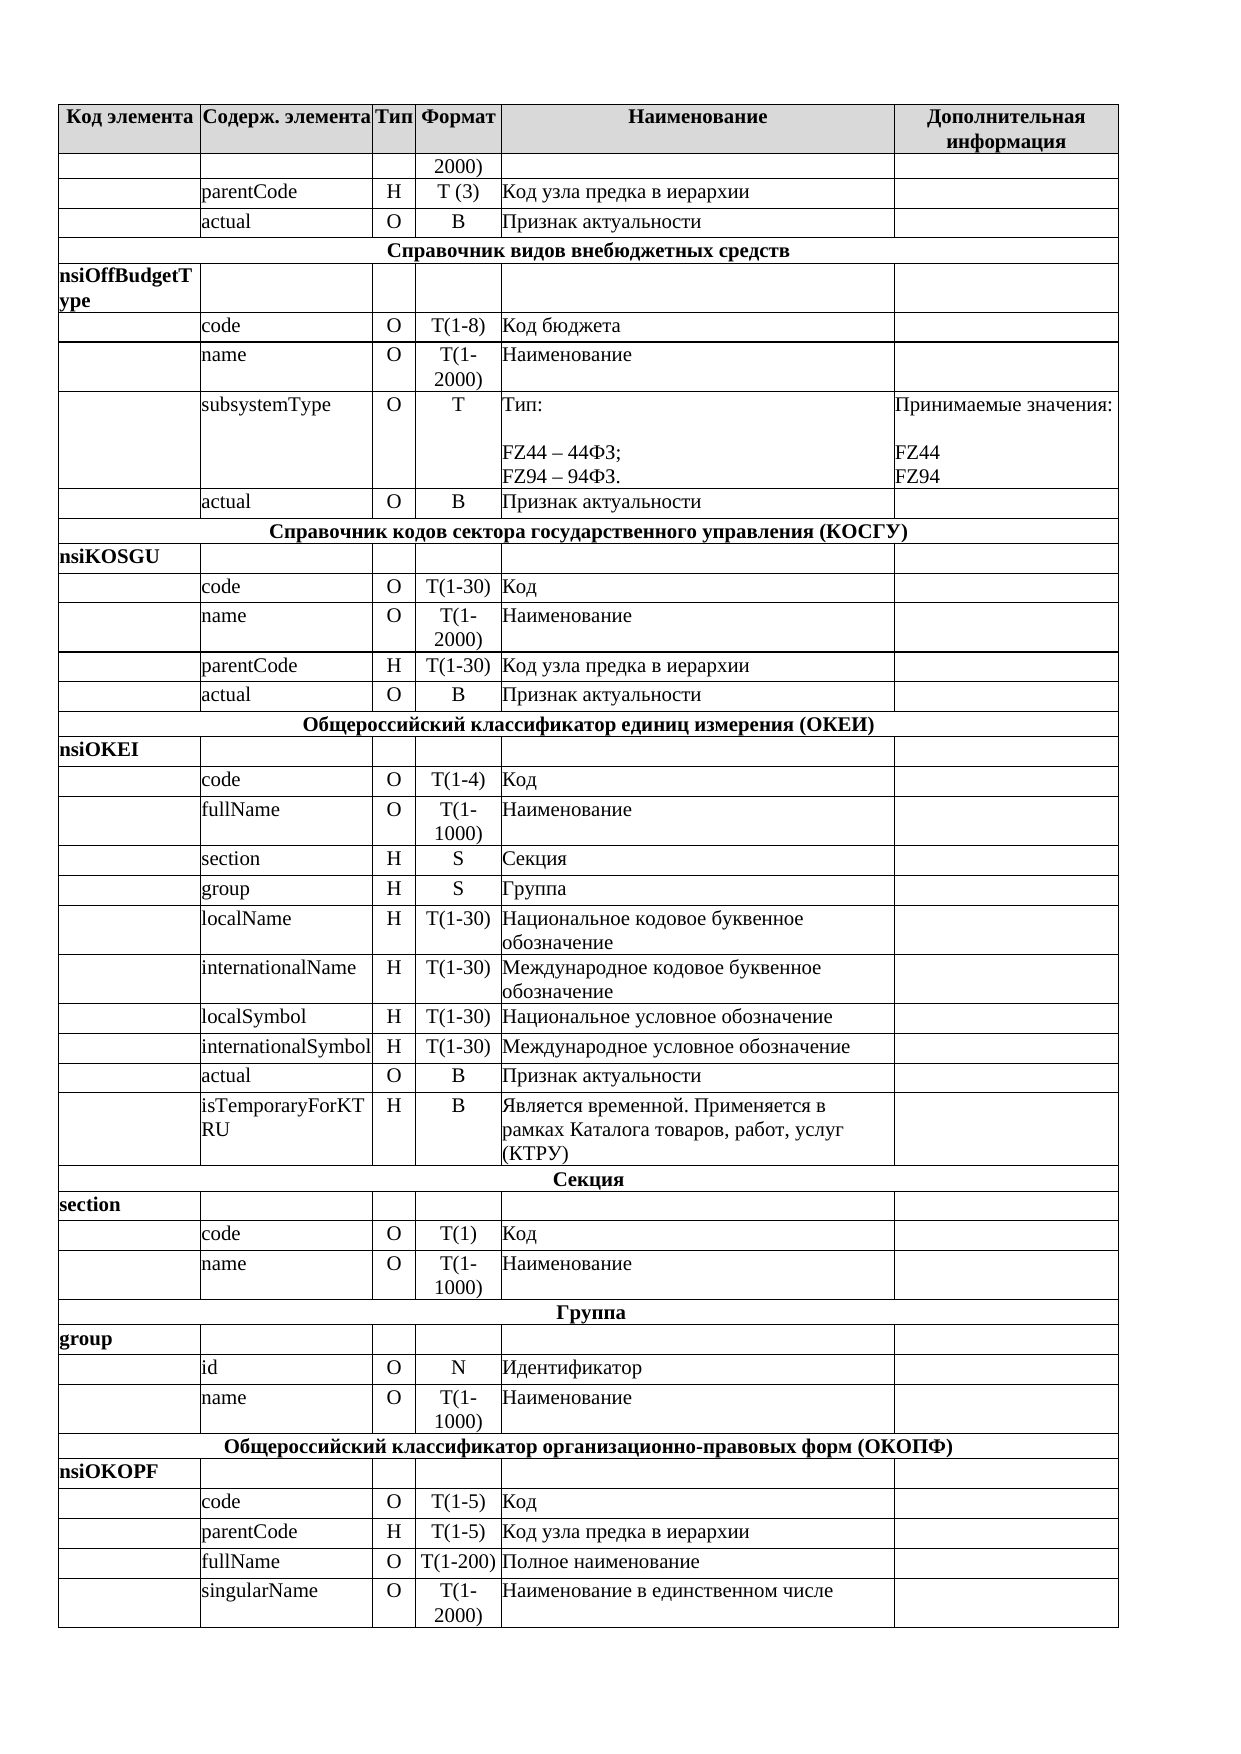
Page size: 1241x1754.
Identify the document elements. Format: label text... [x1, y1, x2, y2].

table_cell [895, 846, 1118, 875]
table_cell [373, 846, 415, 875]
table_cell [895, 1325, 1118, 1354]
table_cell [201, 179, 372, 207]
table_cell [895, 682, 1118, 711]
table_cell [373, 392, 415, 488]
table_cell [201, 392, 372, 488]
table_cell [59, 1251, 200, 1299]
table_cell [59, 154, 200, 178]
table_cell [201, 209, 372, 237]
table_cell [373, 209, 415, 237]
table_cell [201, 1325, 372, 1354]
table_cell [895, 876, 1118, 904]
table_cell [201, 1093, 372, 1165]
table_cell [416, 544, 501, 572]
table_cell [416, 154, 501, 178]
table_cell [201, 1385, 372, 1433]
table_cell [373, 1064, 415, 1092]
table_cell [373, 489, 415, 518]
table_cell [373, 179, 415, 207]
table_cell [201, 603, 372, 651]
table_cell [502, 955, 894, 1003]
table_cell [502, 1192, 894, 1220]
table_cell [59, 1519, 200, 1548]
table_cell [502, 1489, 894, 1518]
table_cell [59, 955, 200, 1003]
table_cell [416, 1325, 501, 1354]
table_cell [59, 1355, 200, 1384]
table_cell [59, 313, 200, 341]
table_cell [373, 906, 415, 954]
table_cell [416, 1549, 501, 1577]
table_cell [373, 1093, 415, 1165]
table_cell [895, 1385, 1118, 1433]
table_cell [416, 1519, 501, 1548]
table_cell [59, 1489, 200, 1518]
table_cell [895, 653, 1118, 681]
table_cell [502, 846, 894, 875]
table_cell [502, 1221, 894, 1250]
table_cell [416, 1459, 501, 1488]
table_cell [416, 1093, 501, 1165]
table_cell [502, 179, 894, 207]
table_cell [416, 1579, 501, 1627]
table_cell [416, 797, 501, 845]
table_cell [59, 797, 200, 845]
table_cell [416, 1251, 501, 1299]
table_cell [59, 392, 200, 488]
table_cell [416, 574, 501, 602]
table_header Содерж. элемента [201, 105, 372, 153]
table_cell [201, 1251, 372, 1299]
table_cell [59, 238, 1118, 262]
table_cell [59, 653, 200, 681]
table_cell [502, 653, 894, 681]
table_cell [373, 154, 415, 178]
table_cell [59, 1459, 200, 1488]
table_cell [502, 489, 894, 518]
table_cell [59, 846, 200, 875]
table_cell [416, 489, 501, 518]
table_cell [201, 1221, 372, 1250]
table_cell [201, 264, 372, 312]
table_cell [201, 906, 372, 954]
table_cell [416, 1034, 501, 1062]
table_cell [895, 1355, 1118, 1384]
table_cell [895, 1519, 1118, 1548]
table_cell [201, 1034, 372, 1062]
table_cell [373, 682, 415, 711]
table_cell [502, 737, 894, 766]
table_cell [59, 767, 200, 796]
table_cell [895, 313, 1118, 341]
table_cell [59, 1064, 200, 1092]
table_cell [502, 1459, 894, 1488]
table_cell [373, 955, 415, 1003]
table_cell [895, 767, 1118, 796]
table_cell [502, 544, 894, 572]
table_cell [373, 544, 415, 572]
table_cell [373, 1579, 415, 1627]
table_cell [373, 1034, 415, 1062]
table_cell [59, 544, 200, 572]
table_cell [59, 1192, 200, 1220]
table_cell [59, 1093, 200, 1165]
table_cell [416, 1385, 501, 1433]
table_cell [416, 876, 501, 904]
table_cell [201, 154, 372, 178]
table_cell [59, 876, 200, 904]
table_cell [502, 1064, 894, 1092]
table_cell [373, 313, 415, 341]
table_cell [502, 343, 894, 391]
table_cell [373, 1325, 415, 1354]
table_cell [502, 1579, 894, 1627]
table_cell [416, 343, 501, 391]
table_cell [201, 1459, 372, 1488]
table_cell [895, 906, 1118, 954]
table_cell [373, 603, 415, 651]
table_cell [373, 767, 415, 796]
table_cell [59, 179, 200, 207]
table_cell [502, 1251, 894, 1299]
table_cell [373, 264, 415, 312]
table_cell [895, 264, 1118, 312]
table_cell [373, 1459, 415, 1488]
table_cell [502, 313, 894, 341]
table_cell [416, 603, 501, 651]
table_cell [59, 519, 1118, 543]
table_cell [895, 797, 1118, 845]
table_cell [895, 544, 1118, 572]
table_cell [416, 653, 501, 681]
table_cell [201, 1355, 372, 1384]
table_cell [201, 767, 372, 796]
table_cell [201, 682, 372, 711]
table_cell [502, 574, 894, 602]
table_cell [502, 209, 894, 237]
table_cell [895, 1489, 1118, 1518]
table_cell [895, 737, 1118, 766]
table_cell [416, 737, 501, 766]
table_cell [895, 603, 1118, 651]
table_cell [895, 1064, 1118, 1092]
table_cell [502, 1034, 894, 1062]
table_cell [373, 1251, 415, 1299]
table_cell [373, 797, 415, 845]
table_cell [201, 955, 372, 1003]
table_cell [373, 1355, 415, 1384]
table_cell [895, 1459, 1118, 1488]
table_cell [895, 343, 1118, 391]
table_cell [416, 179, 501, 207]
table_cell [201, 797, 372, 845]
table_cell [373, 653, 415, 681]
table_header Тип [373, 105, 415, 153]
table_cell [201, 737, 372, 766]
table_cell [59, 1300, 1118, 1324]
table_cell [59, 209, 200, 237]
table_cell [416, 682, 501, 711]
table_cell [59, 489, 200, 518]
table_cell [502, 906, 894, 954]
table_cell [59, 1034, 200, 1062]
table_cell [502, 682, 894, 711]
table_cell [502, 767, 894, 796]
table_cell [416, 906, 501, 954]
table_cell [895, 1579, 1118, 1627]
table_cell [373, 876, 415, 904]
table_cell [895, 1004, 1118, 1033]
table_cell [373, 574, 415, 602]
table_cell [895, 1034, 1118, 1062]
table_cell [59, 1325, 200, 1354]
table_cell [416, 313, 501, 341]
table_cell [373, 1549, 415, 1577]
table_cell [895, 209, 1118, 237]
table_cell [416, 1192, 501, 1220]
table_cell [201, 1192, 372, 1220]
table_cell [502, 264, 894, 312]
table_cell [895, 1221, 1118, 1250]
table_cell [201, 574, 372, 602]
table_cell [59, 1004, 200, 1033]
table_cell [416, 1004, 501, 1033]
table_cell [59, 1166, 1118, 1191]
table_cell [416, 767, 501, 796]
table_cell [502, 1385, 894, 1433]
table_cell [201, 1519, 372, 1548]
table_header Дополнительная информация [895, 105, 1118, 153]
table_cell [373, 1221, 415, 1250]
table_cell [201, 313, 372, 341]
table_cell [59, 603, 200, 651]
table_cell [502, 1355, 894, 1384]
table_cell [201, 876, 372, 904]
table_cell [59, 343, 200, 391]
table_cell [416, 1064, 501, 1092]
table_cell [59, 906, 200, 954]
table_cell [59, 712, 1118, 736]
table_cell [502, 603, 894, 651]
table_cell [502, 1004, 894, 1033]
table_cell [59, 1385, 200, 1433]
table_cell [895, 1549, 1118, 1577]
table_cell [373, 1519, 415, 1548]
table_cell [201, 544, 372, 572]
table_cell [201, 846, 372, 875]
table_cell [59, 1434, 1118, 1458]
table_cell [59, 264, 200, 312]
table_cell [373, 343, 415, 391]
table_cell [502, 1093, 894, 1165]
table_header Код элемента [59, 105, 200, 153]
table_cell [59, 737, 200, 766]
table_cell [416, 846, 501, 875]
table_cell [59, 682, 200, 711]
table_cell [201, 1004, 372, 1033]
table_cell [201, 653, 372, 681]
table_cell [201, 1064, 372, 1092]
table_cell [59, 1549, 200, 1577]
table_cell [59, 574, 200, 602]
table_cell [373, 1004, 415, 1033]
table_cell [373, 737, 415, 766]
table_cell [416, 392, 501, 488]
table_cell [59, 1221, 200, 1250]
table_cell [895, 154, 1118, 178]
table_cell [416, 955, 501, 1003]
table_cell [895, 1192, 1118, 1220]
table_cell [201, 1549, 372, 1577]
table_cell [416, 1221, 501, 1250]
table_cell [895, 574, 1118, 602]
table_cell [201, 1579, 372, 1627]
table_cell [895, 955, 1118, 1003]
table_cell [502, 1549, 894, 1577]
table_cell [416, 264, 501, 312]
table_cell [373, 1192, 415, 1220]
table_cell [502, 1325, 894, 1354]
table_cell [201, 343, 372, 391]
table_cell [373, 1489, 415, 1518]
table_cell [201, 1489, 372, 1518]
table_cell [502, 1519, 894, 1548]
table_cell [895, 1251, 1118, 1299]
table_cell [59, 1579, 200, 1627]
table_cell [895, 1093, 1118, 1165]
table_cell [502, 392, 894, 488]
table_header Формат [416, 105, 501, 153]
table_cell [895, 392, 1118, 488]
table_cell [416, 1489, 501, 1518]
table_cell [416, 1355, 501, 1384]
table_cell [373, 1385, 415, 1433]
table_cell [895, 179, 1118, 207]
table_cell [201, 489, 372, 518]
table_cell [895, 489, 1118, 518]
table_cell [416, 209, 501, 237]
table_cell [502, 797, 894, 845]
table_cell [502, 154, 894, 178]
table_header Наименование [502, 105, 894, 153]
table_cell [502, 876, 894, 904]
